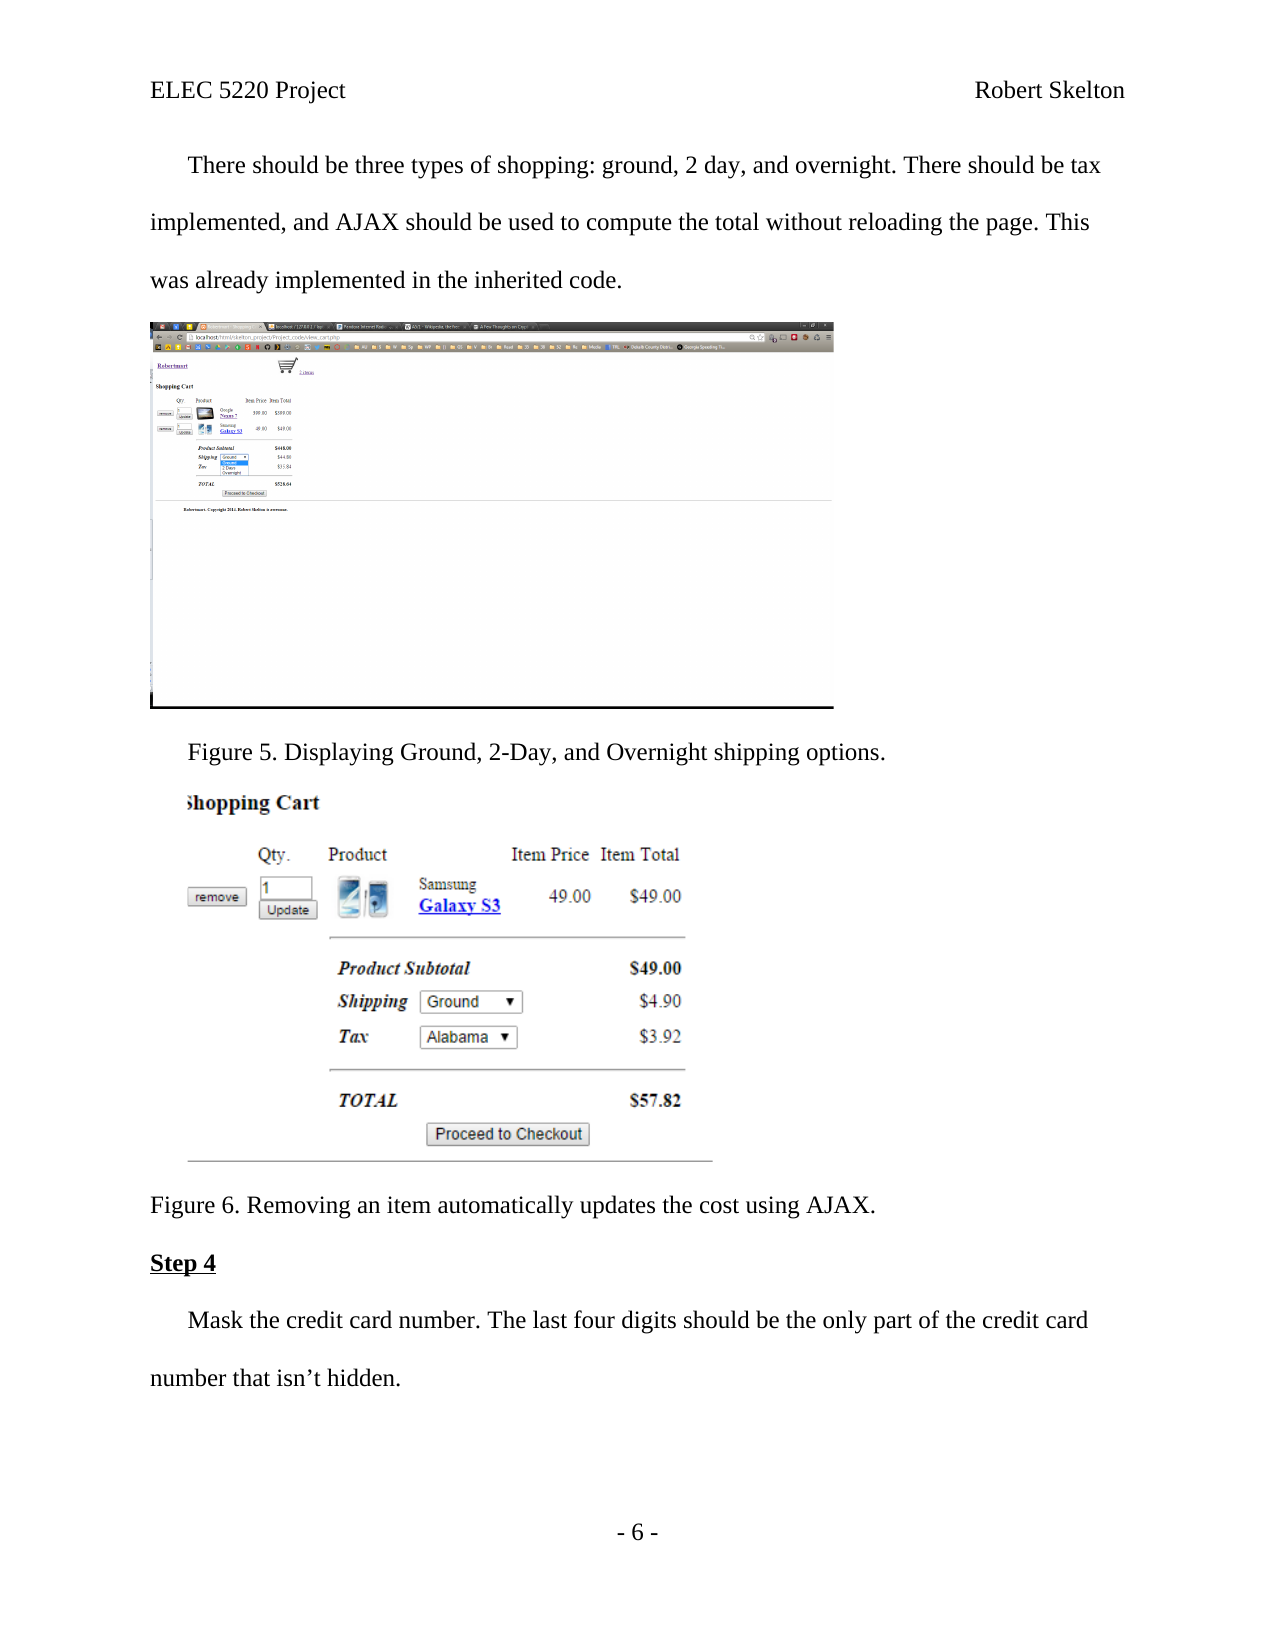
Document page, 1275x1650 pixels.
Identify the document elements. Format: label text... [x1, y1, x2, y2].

picture [150, 322, 834, 709]
text There should be three types of shopping: ground, 2 day, and overnight. There should be tax implemented, and AJAX should be used to compute the total without reloading the page. This was already implemented in the inherited code. [150, 150, 1125, 294]
text Figure 5. Displaying Ground, 2-Day, and Overnight shipping options. [150, 737, 1125, 766]
text Figure 6. Removing an item automatically updates the cost using AJAX. [150, 1190, 1125, 1219]
text Step 4 [150, 1248, 1125, 1276]
text Mask the credit card number. The last four digits should be the only part of the credit card number that isn’t hidden. [150, 1305, 1125, 1391]
picture [187, 794, 713, 1162]
